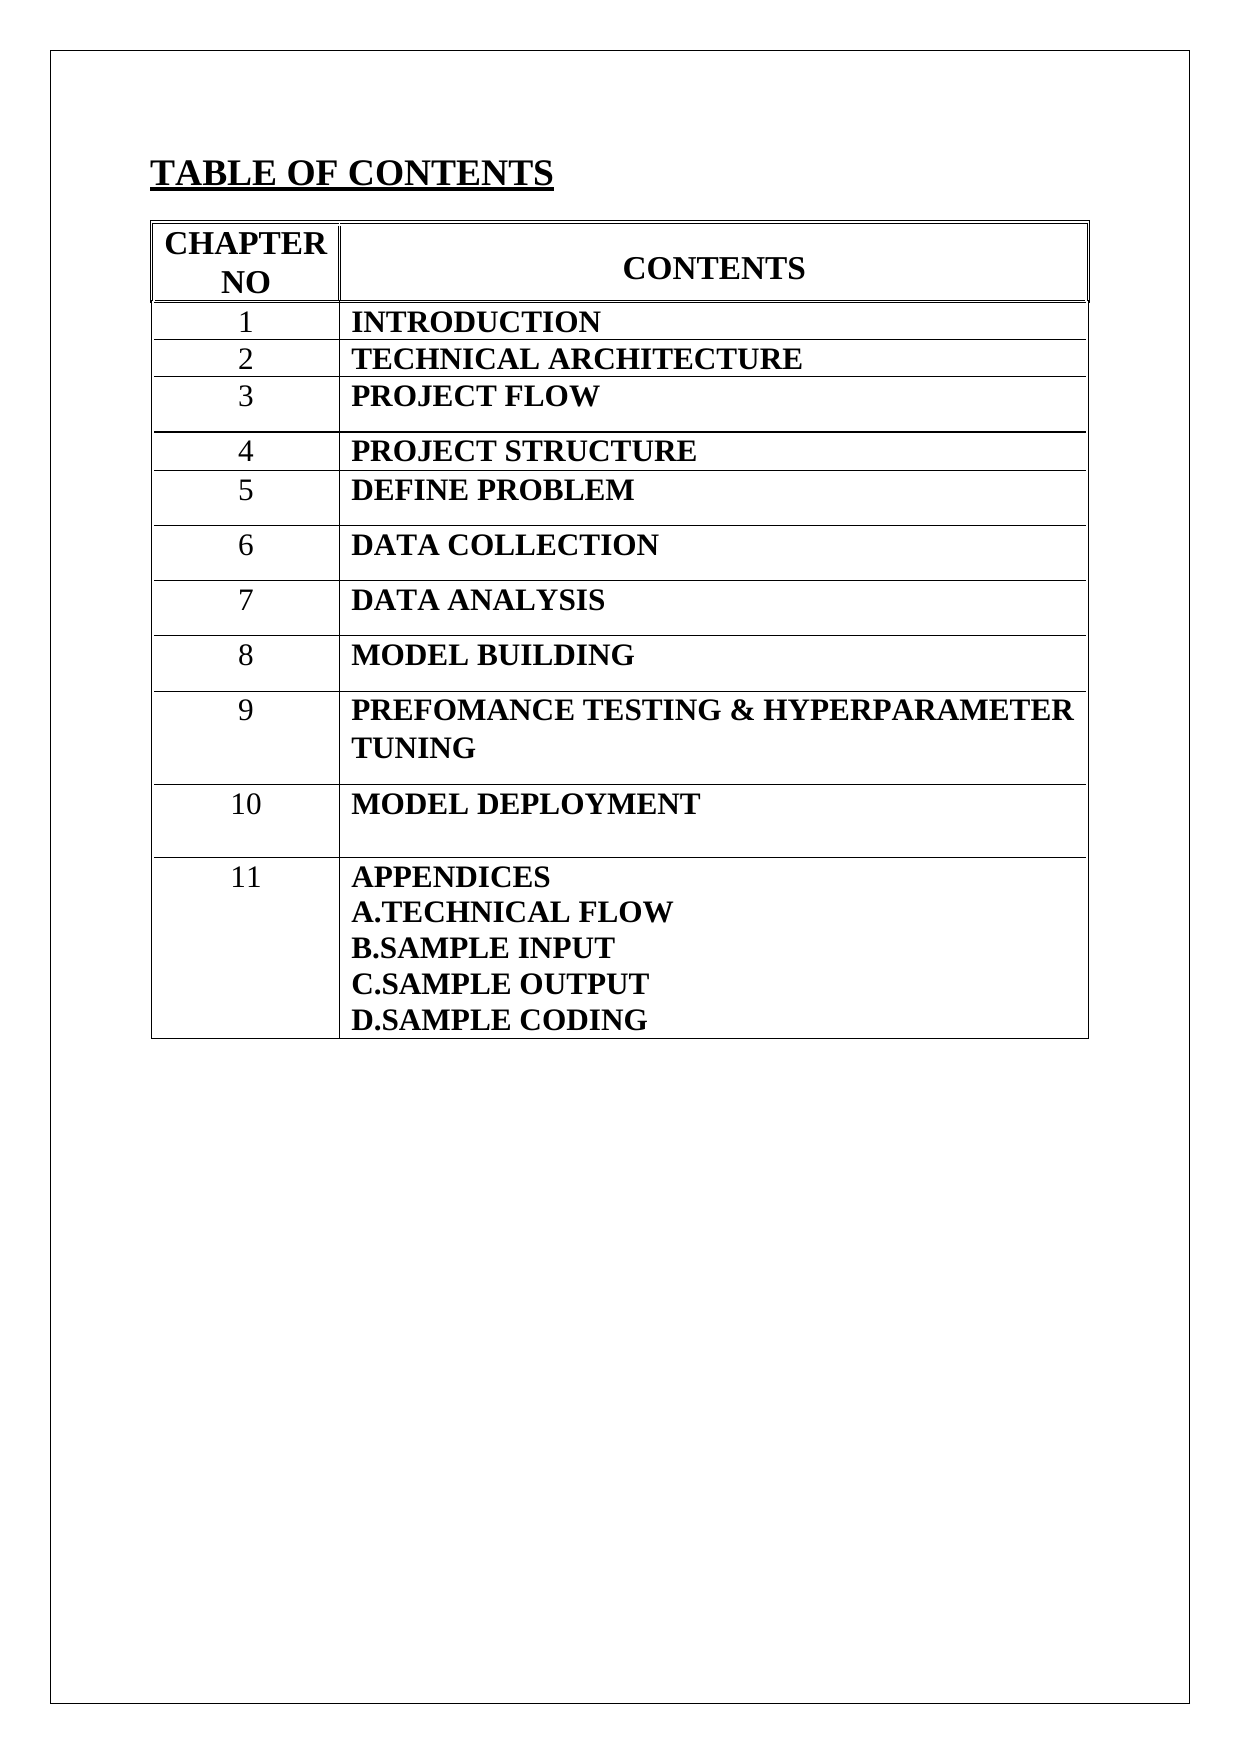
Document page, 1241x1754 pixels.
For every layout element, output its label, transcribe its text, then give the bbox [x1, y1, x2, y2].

table_cell 2 [152, 339, 339, 376]
table_cell 9 [152, 691, 339, 784]
table_cell PREFOMANCE TESTING & HYPERPARAMETER TUNING [340, 691, 1088, 784]
table_cell DATA COLLECTION [340, 525, 1088, 580]
table_cell INTRODUCTION [340, 300, 1088, 339]
table_cell 4 [152, 431, 339, 470]
table_cell APPENDICES A.TECHNICAL FLOW B.SAMPLE INPUT C.SAMPLE OUTPUT D.SAMPLE CODING [340, 857, 1088, 1037]
table_cell MODEL DEPLOYMENT [340, 784, 1088, 857]
table_header CONTENTS [340, 224, 1087, 300]
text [150, 150, 1090, 193]
table_cell TECHNICAL ARCHITECTURE [340, 339, 1088, 376]
table_cell DATA ANALYSIS [340, 580, 1088, 635]
table_cell 7 [152, 580, 339, 635]
table_cell MODEL BUILDING [340, 635, 1088, 691]
table_cell 11 [152, 857, 339, 1037]
table_cell DEFINE PROBLEM [340, 470, 1088, 525]
table_cell PROJECT STRUCTURE [340, 431, 1088, 470]
table_cell 6 [152, 525, 339, 580]
table_header CHAPTER NO [152, 221, 340, 300]
table_cell 1 [152, 300, 339, 339]
table_cell PROJECT FLOW [340, 376, 1088, 431]
table_cell 10 [152, 784, 339, 857]
table_cell 5 [152, 470, 339, 525]
table_cell 3 [152, 376, 339, 431]
table_cell 8 [152, 635, 339, 691]
